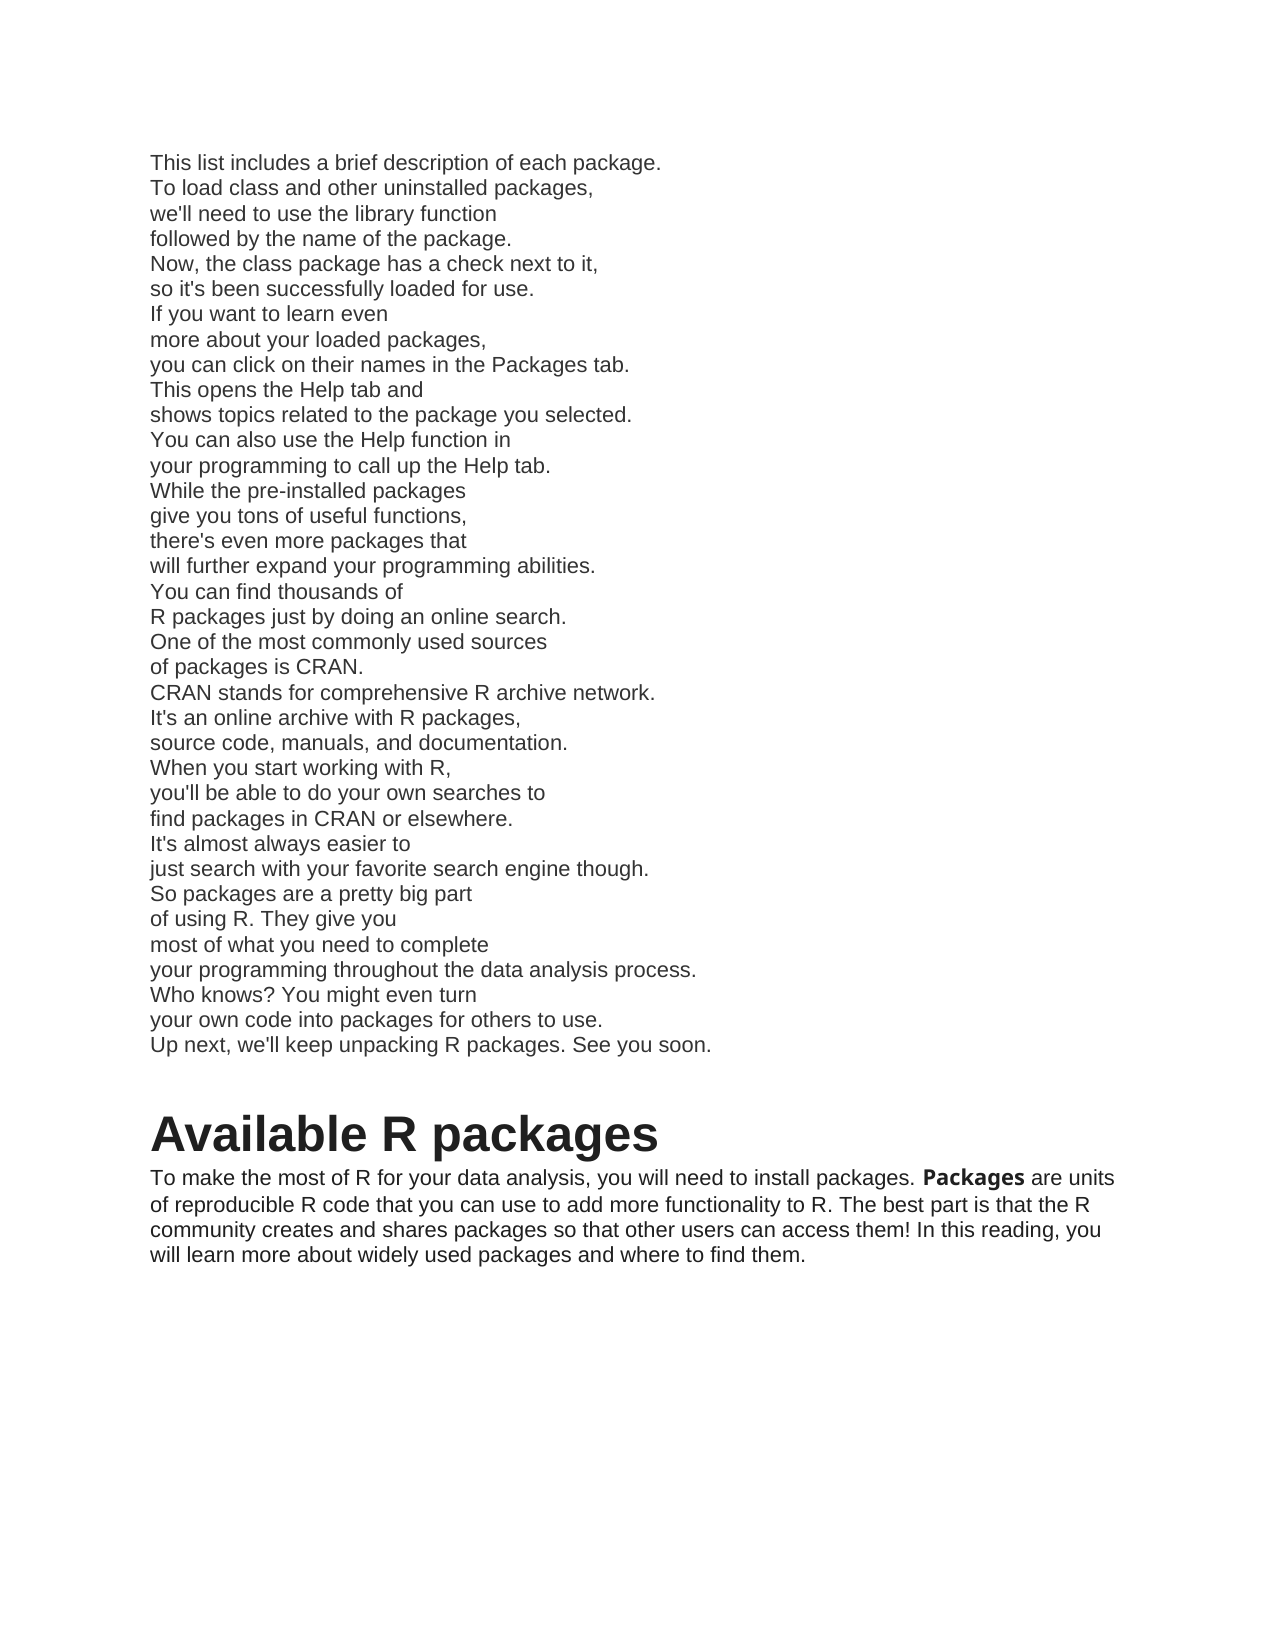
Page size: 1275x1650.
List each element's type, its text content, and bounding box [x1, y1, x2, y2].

text It's almost always easier to [150, 831, 1125, 856]
text your own code into packages for others to use. [150, 1007, 1125, 1032]
text Who knows? You might even turn [150, 982, 1125, 1007]
text Now, the class package has a check next to it, [150, 251, 1125, 276]
text you'll be able to do your own searches to [150, 780, 1125, 805]
text If you want to learn even [150, 301, 1125, 326]
text you can click on their names in the Packages tab. [150, 352, 1125, 377]
text You can also use the Help function in [150, 427, 1125, 452]
text we'll need to use the library function [150, 200, 1125, 226]
text more about your loaded packages, [150, 326, 1125, 352]
text give you tons of useful functions, [150, 503, 1125, 528]
text To make the most of R for your data analysis, you will need to install packages. Packages are units of reproducible R code that you can use to add more functionality to R. The best part is that the R community creates and shares packages so that other users can access them! In this reading, you will learn more about widely used packages and where to find them. [150, 1162, 1125, 1267]
text there's even more packages that [150, 528, 1125, 553]
text shows topics related to the package you selected. [150, 402, 1125, 427]
text of using R. They give you [150, 906, 1125, 931]
text Up next, we'll keep unpacking R packages. See you soon. [150, 1032, 1125, 1057]
text So packages are a pretty big part [150, 881, 1125, 906]
text You can find thousands of [150, 578, 1125, 604]
text Available R packages [150, 1104, 1125, 1162]
text followed by the name of the package. [150, 226, 1125, 251]
text To load class and other uninstalled packages, [150, 175, 1125, 200]
text source code, manuals, and documentation. [150, 730, 1125, 755]
text One of the most commonly used sources [150, 629, 1125, 654]
text your programming throughout the data analysis process. [150, 957, 1125, 982]
text It's an online archive with R packages, [150, 704, 1125, 730]
text This list includes a brief description of each package. [150, 150, 1125, 175]
text your programming to call up the Help tab. [150, 452, 1125, 478]
text most of what you need to complete [150, 931, 1125, 957]
text CRAN stands for comprehensive R archive network. [150, 679, 1125, 704]
text When you start working with R, [150, 755, 1125, 780]
text R packages just by doing an online search. [150, 604, 1125, 629]
text of packages is CRAN. [150, 654, 1125, 679]
text will further expand your programming abilities. [150, 553, 1125, 578]
text just search with your favorite search engine though. [150, 856, 1125, 881]
text This opens the Help tab and [150, 377, 1125, 402]
text While the pre-installed packages [150, 478, 1125, 503]
text so it's been successfully loaded for use. [150, 276, 1125, 301]
text find packages in CRAN or elsewhere. [150, 805, 1125, 831]
